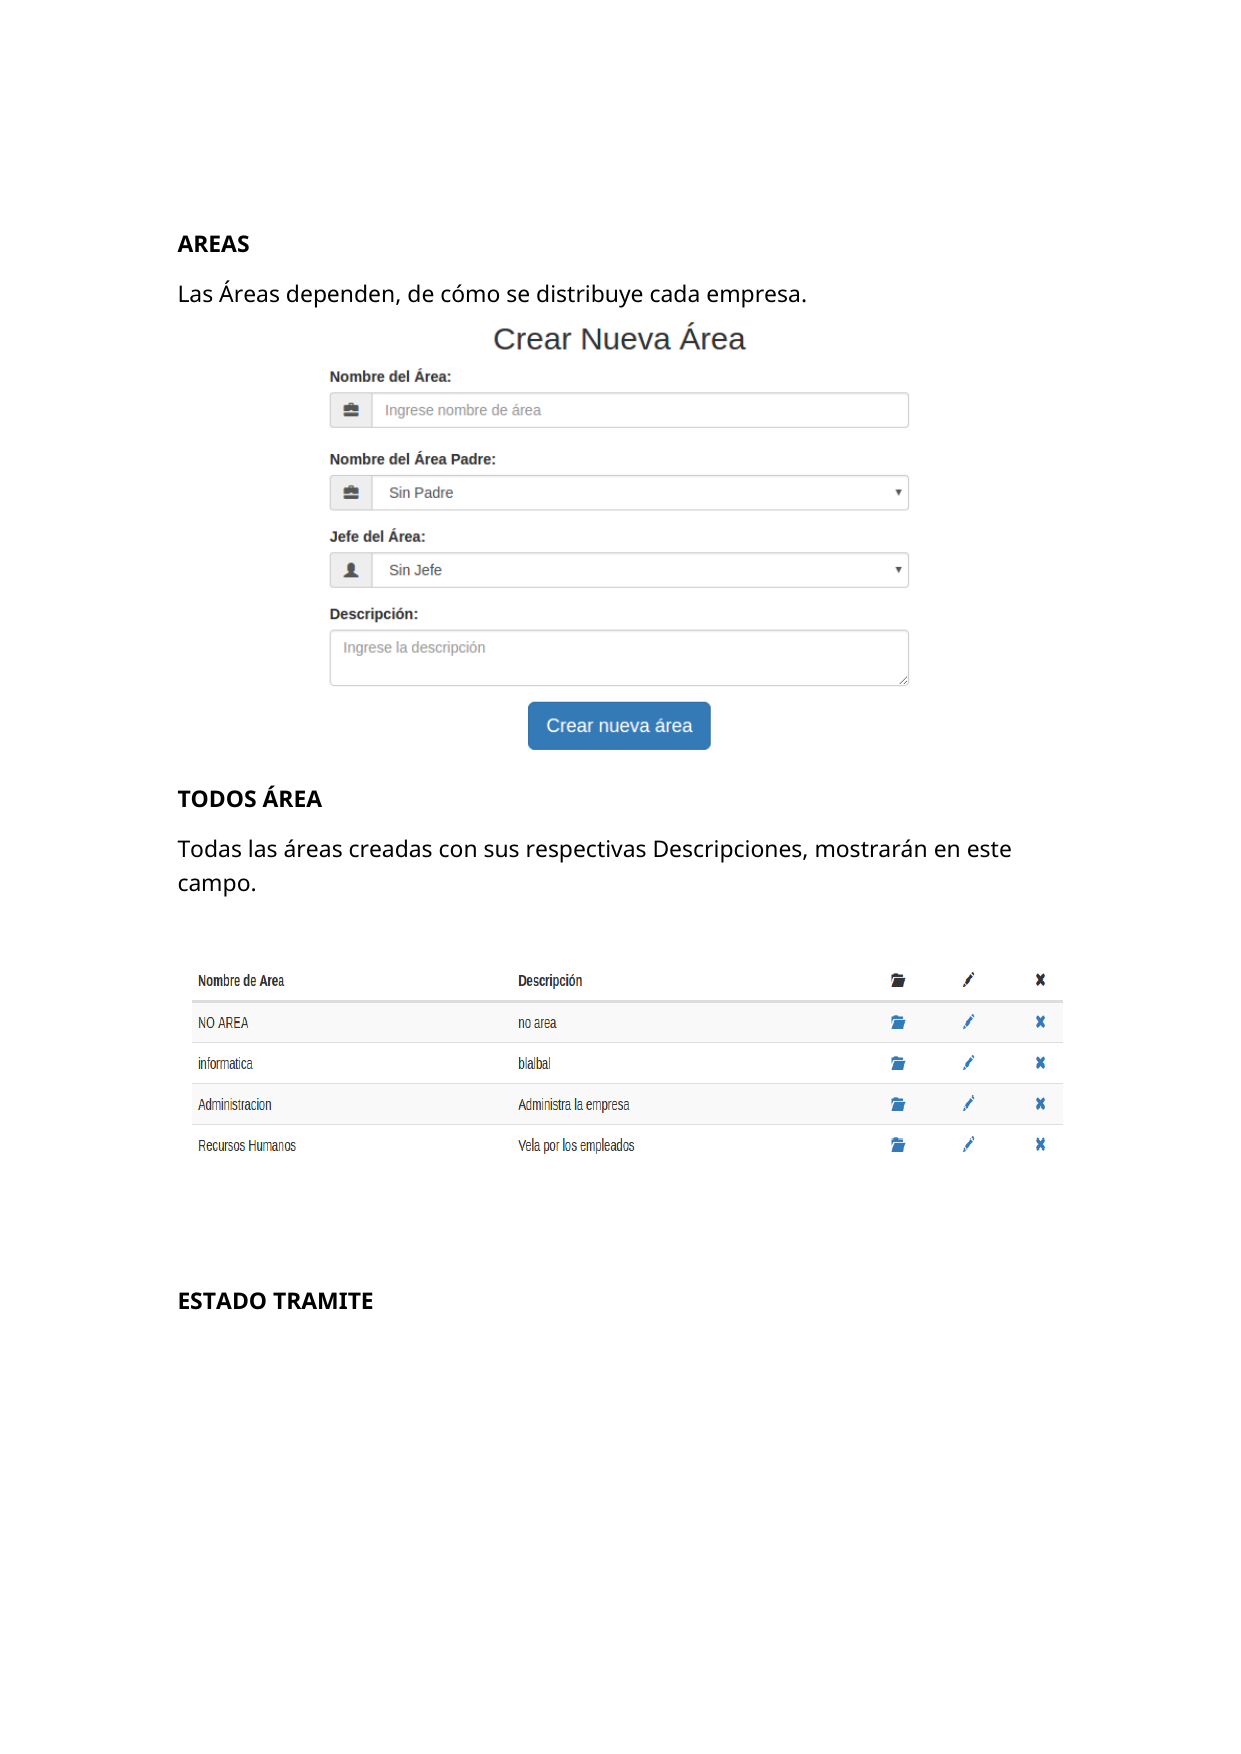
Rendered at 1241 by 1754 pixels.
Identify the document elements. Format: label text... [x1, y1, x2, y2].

text Todas las áreas creadas con sus respectivas Descripciones, mostrarán en este campo. [177, 833, 1063, 898]
text Las Áreas dependen, de cómo se distribuye cada empresa. [177, 278, 1063, 309]
text ESTADO TRAMITE [177, 1285, 1063, 1316]
picture [309, 310, 936, 759]
picture [177, 949, 1063, 1213]
text AREAS [177, 228, 1063, 259]
text TODOS ÁREA [177, 782, 1063, 814]
